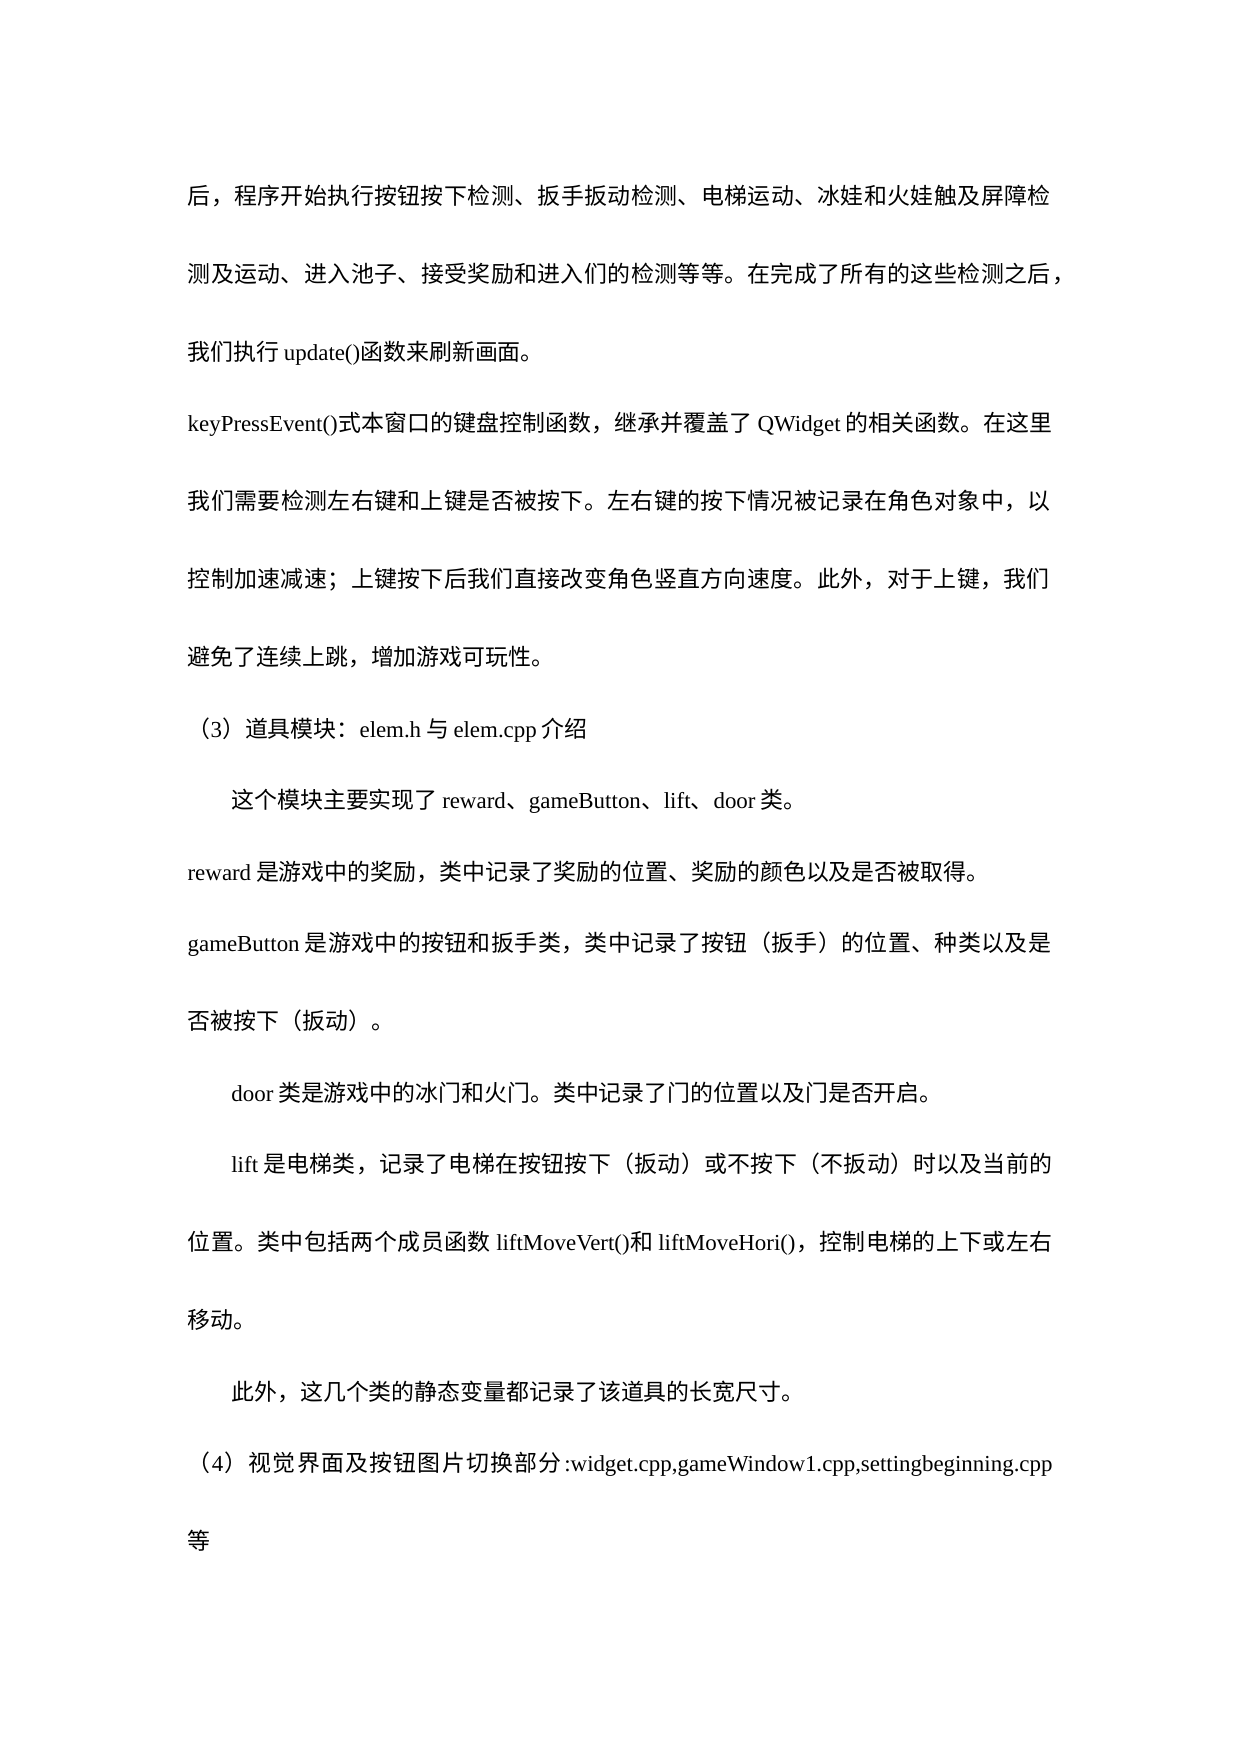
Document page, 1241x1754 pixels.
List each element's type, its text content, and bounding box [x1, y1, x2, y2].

text （4）视觉界面及按钮图片切换部分:widget.cpp,gameWindow1.cpp,settingbeginning.cpp等 [187, 1429, 1053, 1572]
text lift是电梯类，记录了电梯在按钮按下（扳动）或不按下（不扳动）时以及当前的位置。类中包括两个成员函数liftMoveVert()和liftMoveHori()，控制电梯的上下或左右移动。 [187, 1130, 1053, 1351]
text door类是游戏中的冰门和火门。类中记录了门的位置以及门是否开启。 [187, 1059, 1053, 1124]
text reward是游戏中的奖励，类中记录了奖励的位置、奖励的颜色以及是否被取得。 [187, 838, 1053, 903]
text 此外，这几个类的静态变量都记录了该道具的长宽尺寸。 [187, 1358, 1053, 1423]
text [187, 162, 1053, 383]
text （3）道具模块：elem.h与elem.cpp介绍 [187, 695, 1053, 760]
text 这个模块主要实现了reward、gameButton、lift、door类。 [187, 766, 1053, 831]
text gameButton是游戏中的按钮和扳手类，类中记录了按钮（扳手）的位置、种类以及是否被按下（扳动）。 [187, 909, 1053, 1052]
text keyPressEvent()式本窗口的键盘控制函数，继承并覆盖了QWidget的相关函数。在这里我们需要检测左右键和上键是否被按下。左右键的按下情况被记录在角色对象中，以控制加速减速；上键按下后我们直接改变角色竖直方向速度。此外，对于上键，我们避免了连续上跳，增加游戏可玩性。 [187, 389, 1053, 688]
